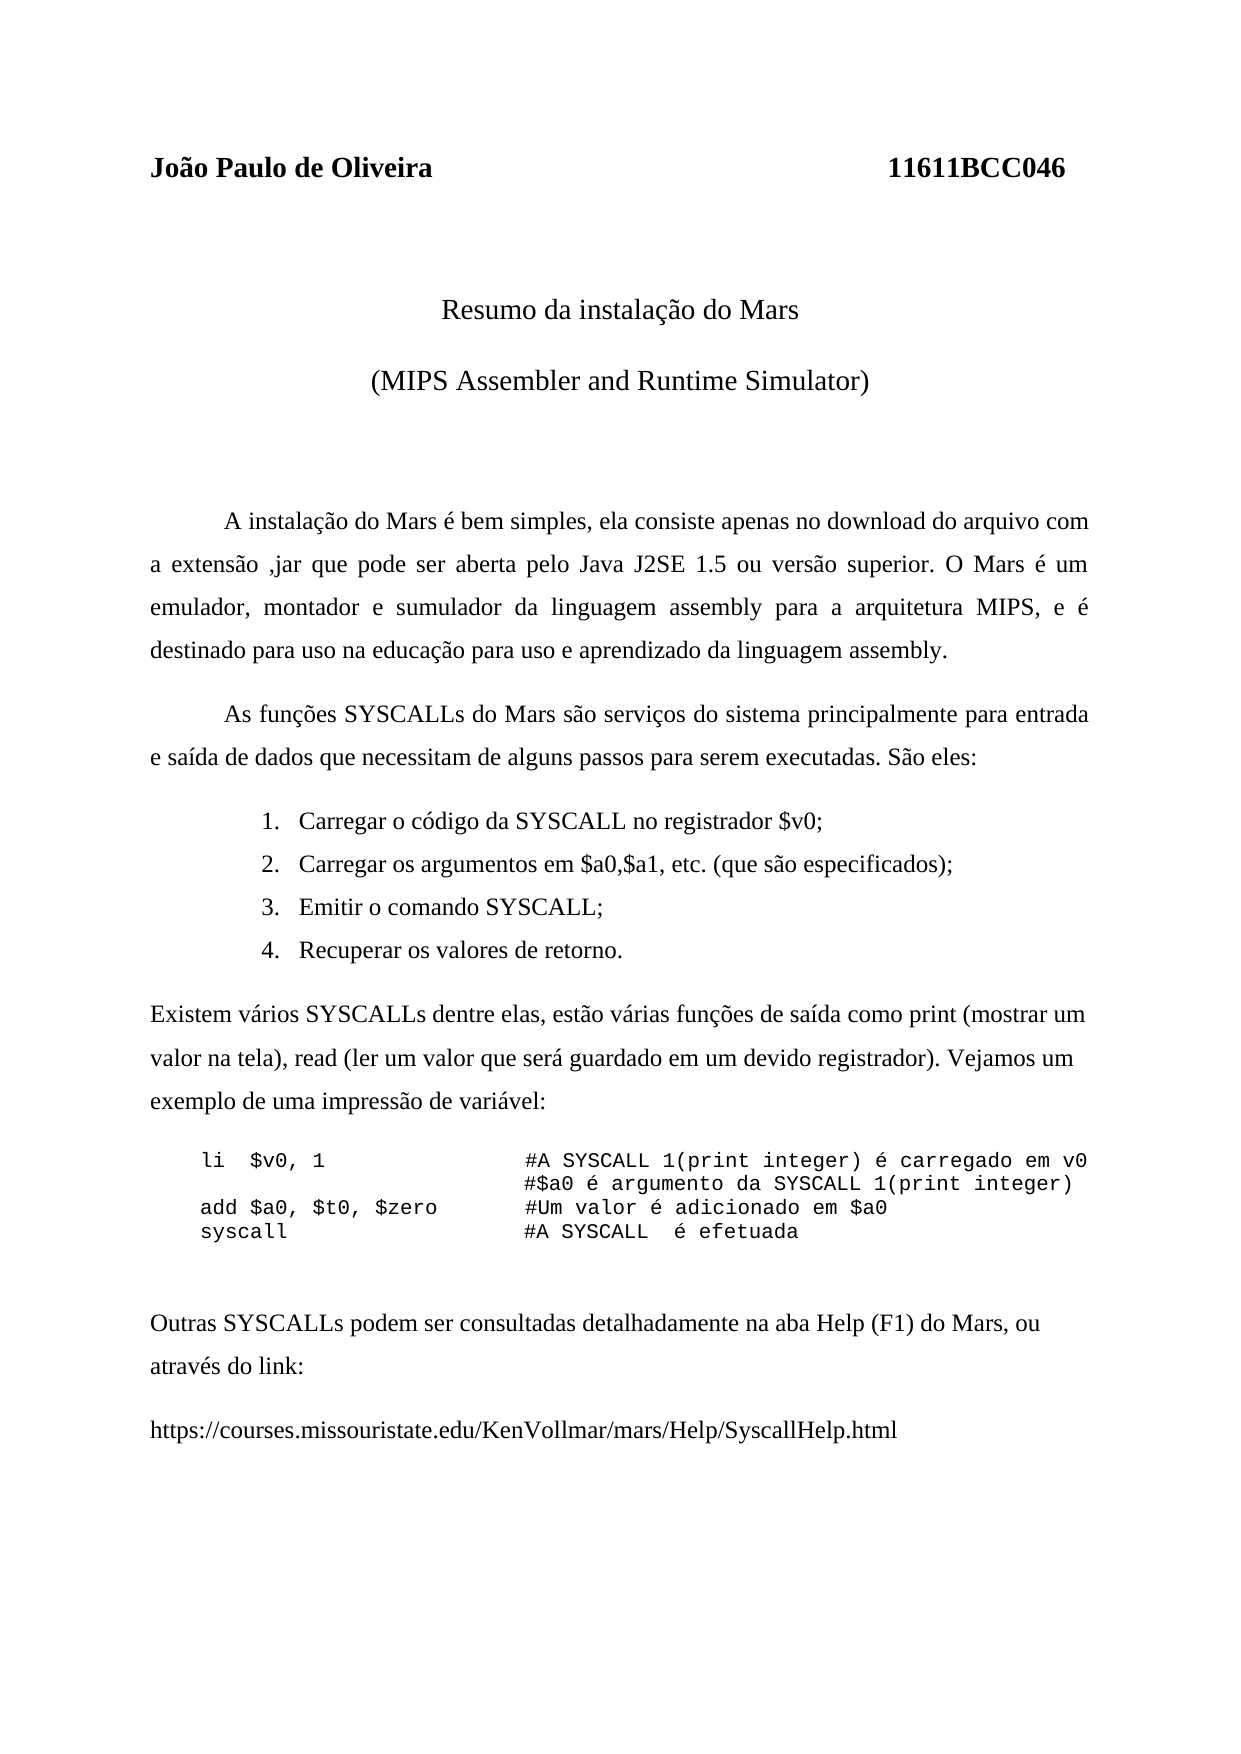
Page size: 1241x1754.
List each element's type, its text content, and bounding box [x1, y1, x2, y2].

text li $v0, 1 #A SYSCALL 1(print integer) é carregado em v0 [150, 1150, 1090, 1173]
list Carregar os argumentos em $a0,$a1, etc. (que são especificados); [261, 849, 1090, 878]
text Resumo da instalação do Mars [150, 292, 1090, 326]
list Emitir o comando SYSCALL; [261, 892, 1090, 921]
list Carregar o código da SYSCALL no registrador $v0; [261, 806, 1090, 835]
text Existem vários SYSCALLs dentre elas, estão várias funções de saída como print (mostrar um valor na tela), read (ler um valor que será guardado em um devido registrador). Vejamos um exemplo de uma impressão de variável: [150, 999, 1090, 1114]
list Recuperar os valores de retorno. [261, 936, 1090, 964]
text syscall #A SYSCALL é efetuada [150, 1221, 1090, 1244]
text https://courses.missouristate.edu/KenVollmar/mars/Help/SyscallHelp.html [150, 1415, 1090, 1444]
text #$a0 é argumento da SYSCALL 1(print integer) [150, 1173, 1090, 1197]
text add $a0, $t0, $zero #Um valor é adicionado em $a0 [150, 1197, 1090, 1221]
text Outras SYSCALLs podem ser consultadas detalhadamente na aba Help (F1) do Mars, ou através do link: [150, 1308, 1090, 1380]
text As funções SYSCALLs do Mars são serviços do sistema principalmente para entrada e saída de dados que necessitam de alguns passos para serem executadas. São eles: [150, 699, 1090, 771]
text João Paulo de Oliveira 11611BCC046 [150, 150, 1090, 183]
text (MIPS Assembler and Runtime Simulator) [150, 363, 1090, 397]
text A instalação do Mars é bem simples, ela consiste apenas no download do arquivo com a extensão ,jar que pode ser aberta pelo Java J2SE 1.5 ou versão superior. O Mars é um emulador, montador e sumulador da linguagem assembly para a arquitetura MIPS, e é destinado para uso na educação para uso e aprendizado da linguagem assembly. [150, 506, 1090, 664]
